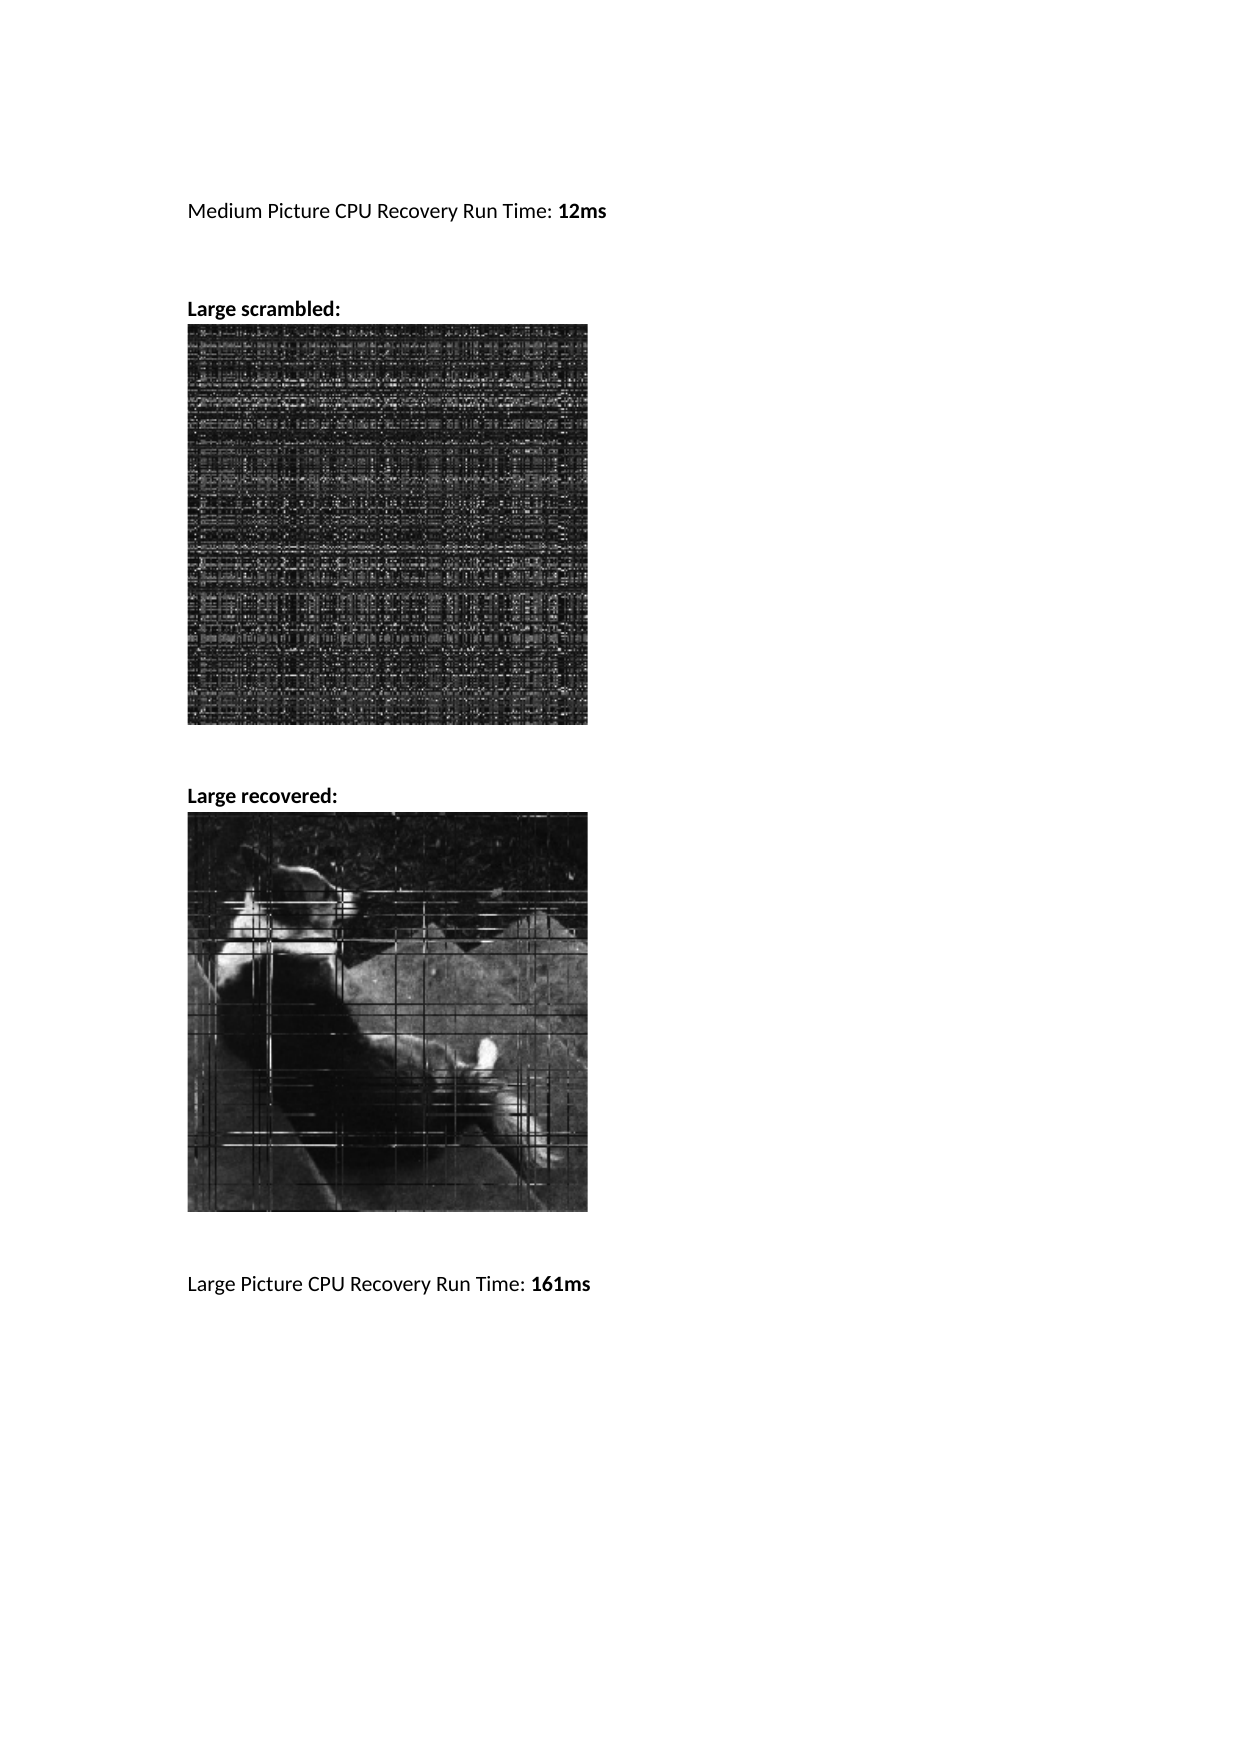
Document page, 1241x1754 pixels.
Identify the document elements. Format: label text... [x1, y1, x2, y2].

text Large Picture CPU Recovery Run Time: 161ms [187, 1267, 1053, 1299]
picture [187, 812, 588, 1212]
text Large scrambled: [187, 292, 1053, 324]
text Medium Picture CPU Recovery Run Time: 12ms [187, 194, 1053, 227]
picture [187, 324, 588, 725]
text Large recovered: [187, 779, 1053, 812]
